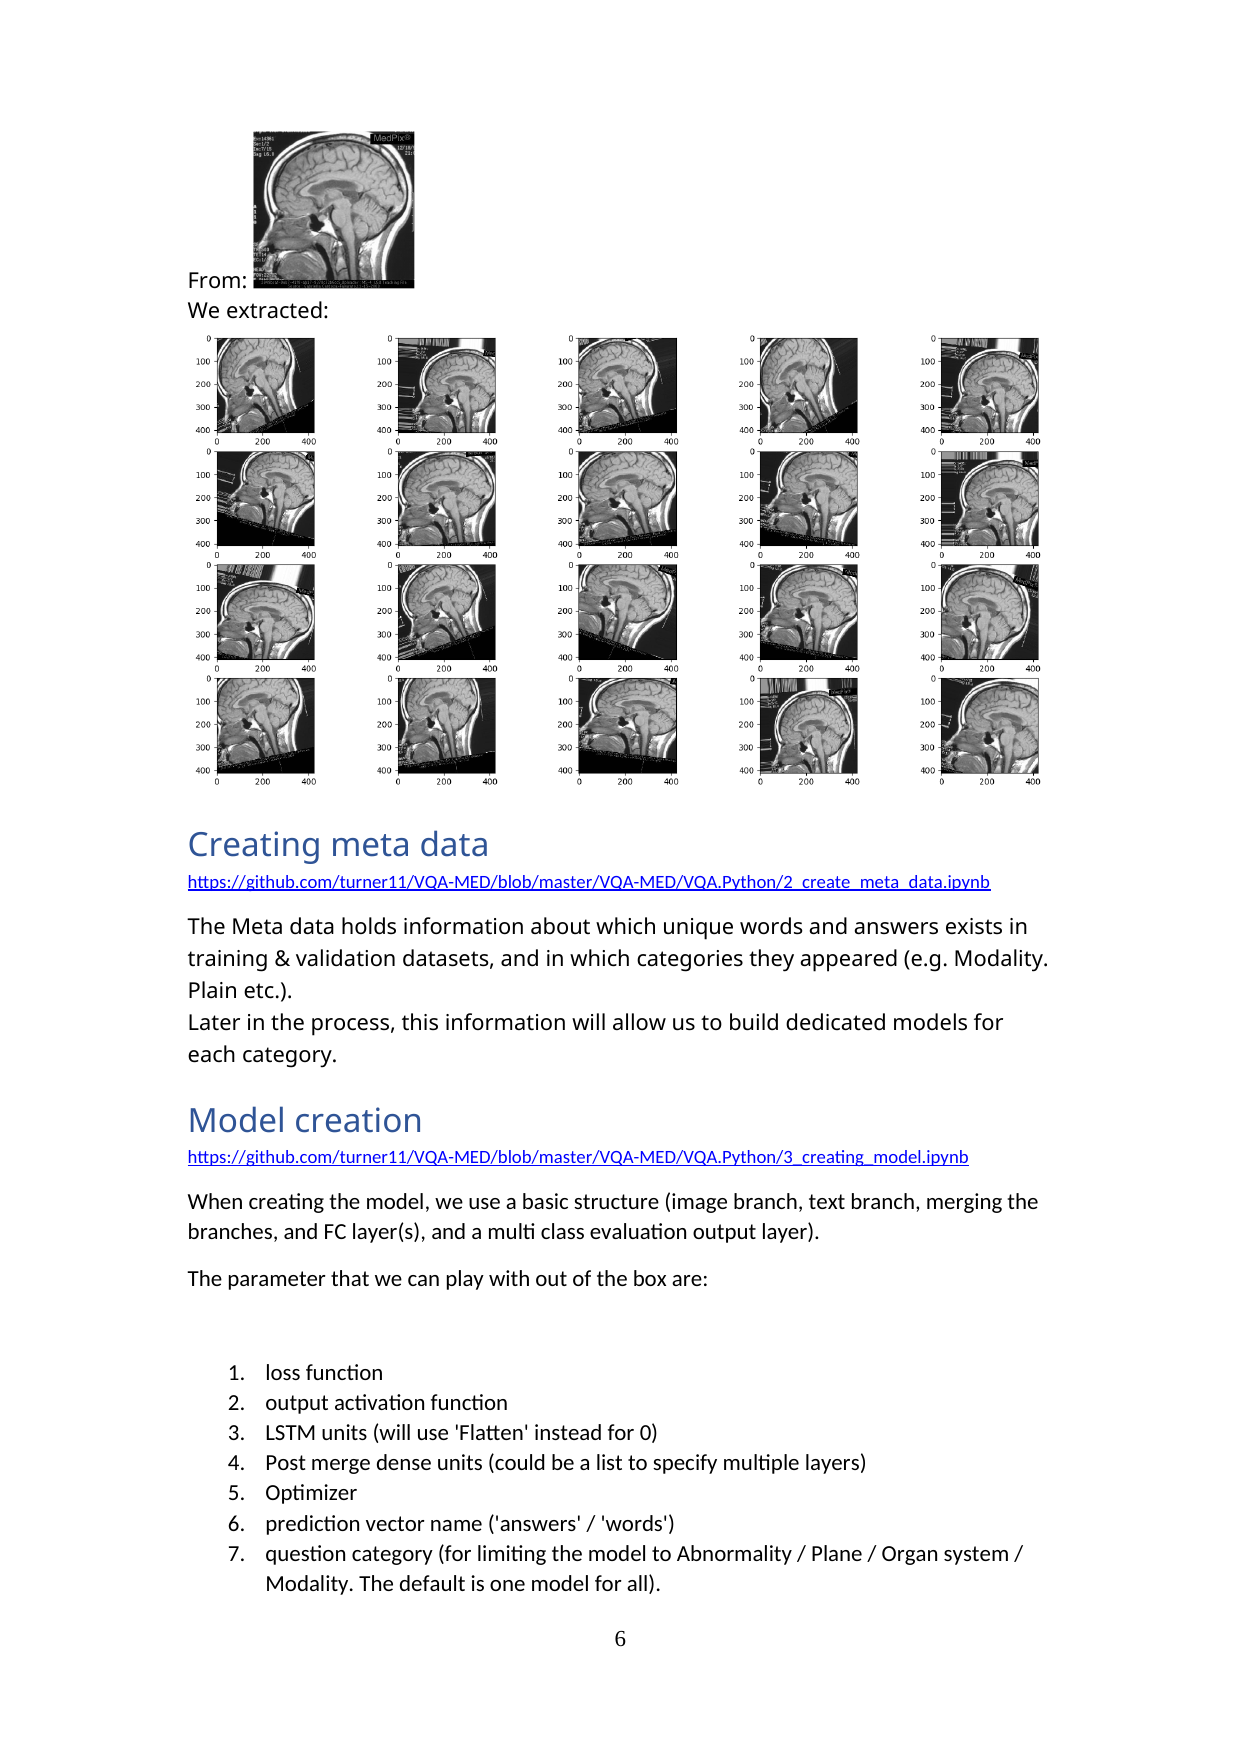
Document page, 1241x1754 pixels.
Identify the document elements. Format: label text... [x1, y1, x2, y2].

list Optimizer [228, 1478, 1053, 1507]
text We extracted: [187, 295, 1053, 324]
list loss function [228, 1358, 1053, 1386]
list output activation function [228, 1388, 1053, 1416]
list prediction vector name ('answers' / 'words') [228, 1509, 1053, 1537]
subtitle Creating meta data [187, 821, 1053, 866]
text The Meta data holds information about which unique words and answers exists in training & validation datasets, and in which categories they appeared (e.g. Modality. Plain etc.). Later in the process, this information will allow us to build dedicated models for each category. [187, 911, 1053, 1069]
picture [253, 131, 415, 289]
list Post merge dense units (could be a list to specify multiple layers) [228, 1448, 1053, 1476]
text https://github.com/turner11/VQA-MED/blob/master/VQA-MED/VQA.Python/2_create_meta_data.ipynb [187, 870, 1053, 893]
list question category (for limiting the model to Abnormality / Plane / Organ system / Modality. The default is one model for all). [228, 1539, 1053, 1597]
text https://github.com/turner11/VQA-MED/blob/master/VQA-MED/VQA.Python/3_creating_model.ipynb [187, 1146, 1053, 1168]
text When creating the model, we use a basic structure (image branch, text branch, merging the branches, and FC layer(s), and a multi class evaluation output layer). [187, 1187, 1053, 1245]
text From: [187, 131, 1053, 295]
subtitle Model creation [187, 1097, 1053, 1142]
text The parameter that we can play with out of the box are: [187, 1264, 1053, 1292]
list LSTM units (will use 'Flatten' instead for 0) [228, 1418, 1053, 1446]
picture [187, 324, 1053, 796]
